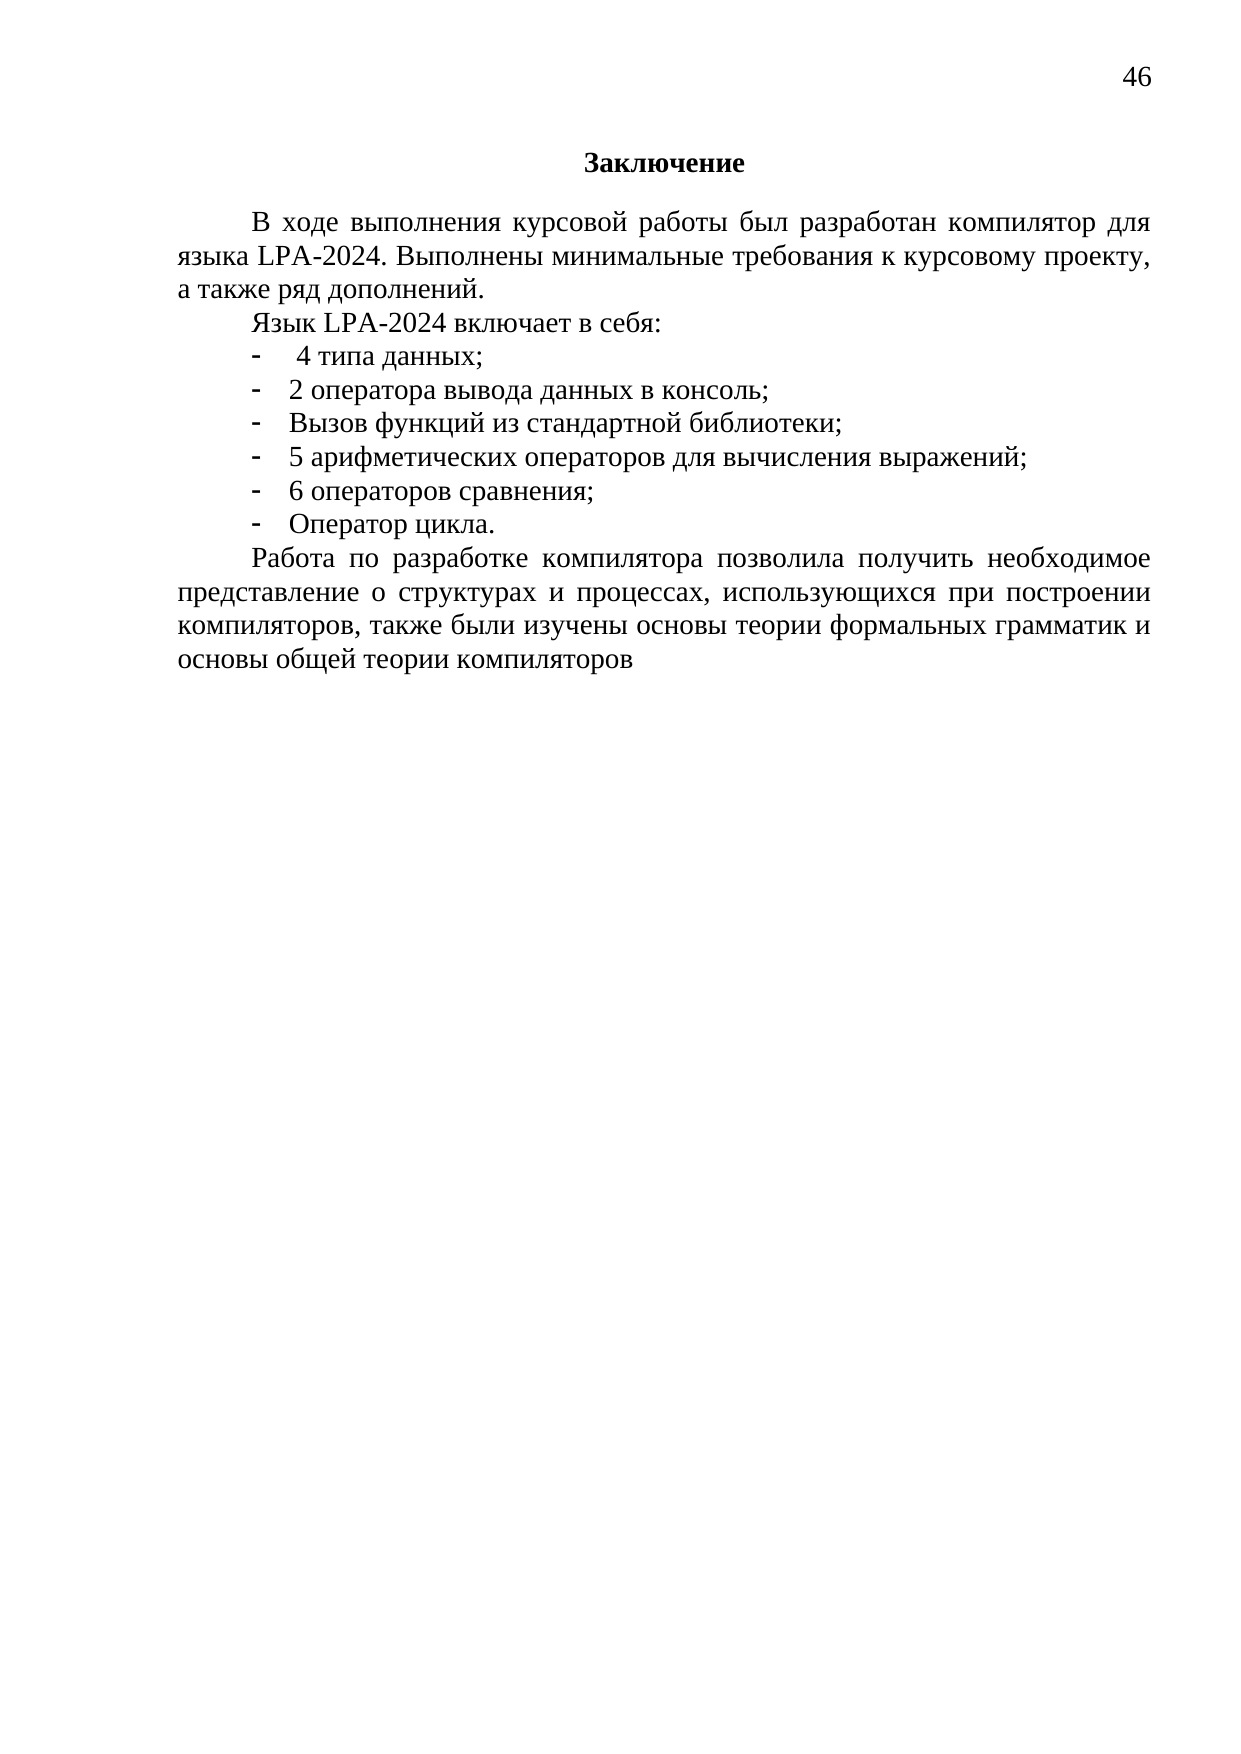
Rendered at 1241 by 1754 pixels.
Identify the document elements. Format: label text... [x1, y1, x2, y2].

list 4 типа данных; [251, 338, 1152, 372]
list 6 операторов сравнения; [251, 473, 1152, 507]
text В ходе выполнения курсовой работы был разработан компилятор для языка LPA-2024. Выполнены минимальные требования к курсовому проекту, а также ряд дополнений. [177, 204, 1152, 305]
list Оператор цикла. [251, 507, 1152, 540]
subtitle Заключение [177, 146, 1152, 179]
list 2 оператора вывода данных в консоль; [251, 372, 1152, 406]
text Язык LPA-2024 включает в себя: [177, 305, 1152, 338]
list Вызов функций из стандартной библиотеки; [251, 406, 1152, 439]
text Работа по разработке компилятора позволила получить необходимое представление о структурах и процессах, использующихся при построении компиляторов, также были изучены основы теории формальных грамматик и основы общей теории компиляторов [177, 540, 1152, 674]
list 5 арифметических операторов для вычисления выражений; [251, 439, 1152, 473]
